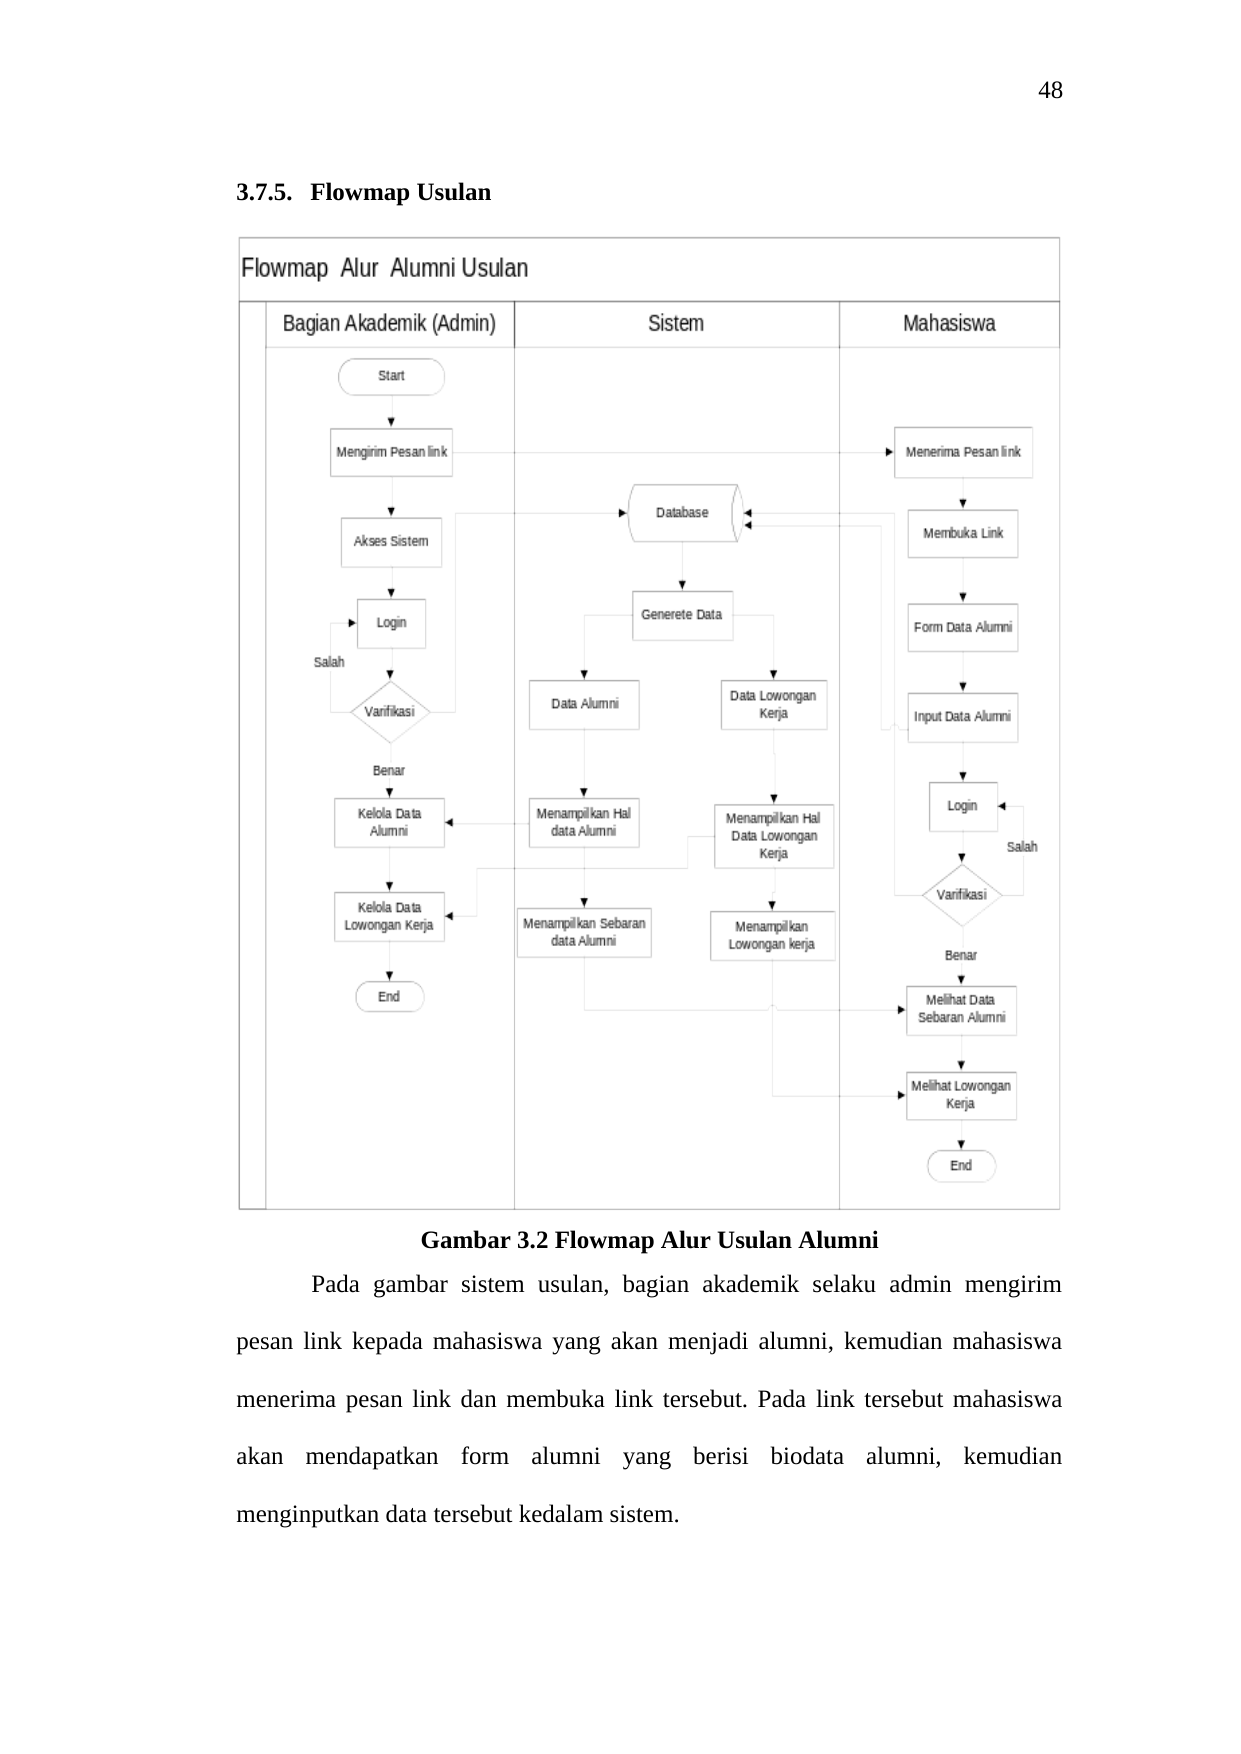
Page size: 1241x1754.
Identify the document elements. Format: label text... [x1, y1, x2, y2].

list Flowmap Usulan [236, 177, 1063, 206]
text Pada gambar sistem usulan, bagian akademik selaku admin mengirim pesan link kepada mahasiswa yang akan menjadi alumni, kemudian mahasiswa menerima pesan link dan membuka link tersebut. Pada link tersebut mahasiswa akan mendapatkan form alumni yang berisi biodata alumni, kemudian menginputkan data tersebut kedalam sistem. [236, 1269, 1063, 1527]
text Gambar 3.2 Flowmap Alur Usulan Alumni [236, 1226, 1063, 1254]
